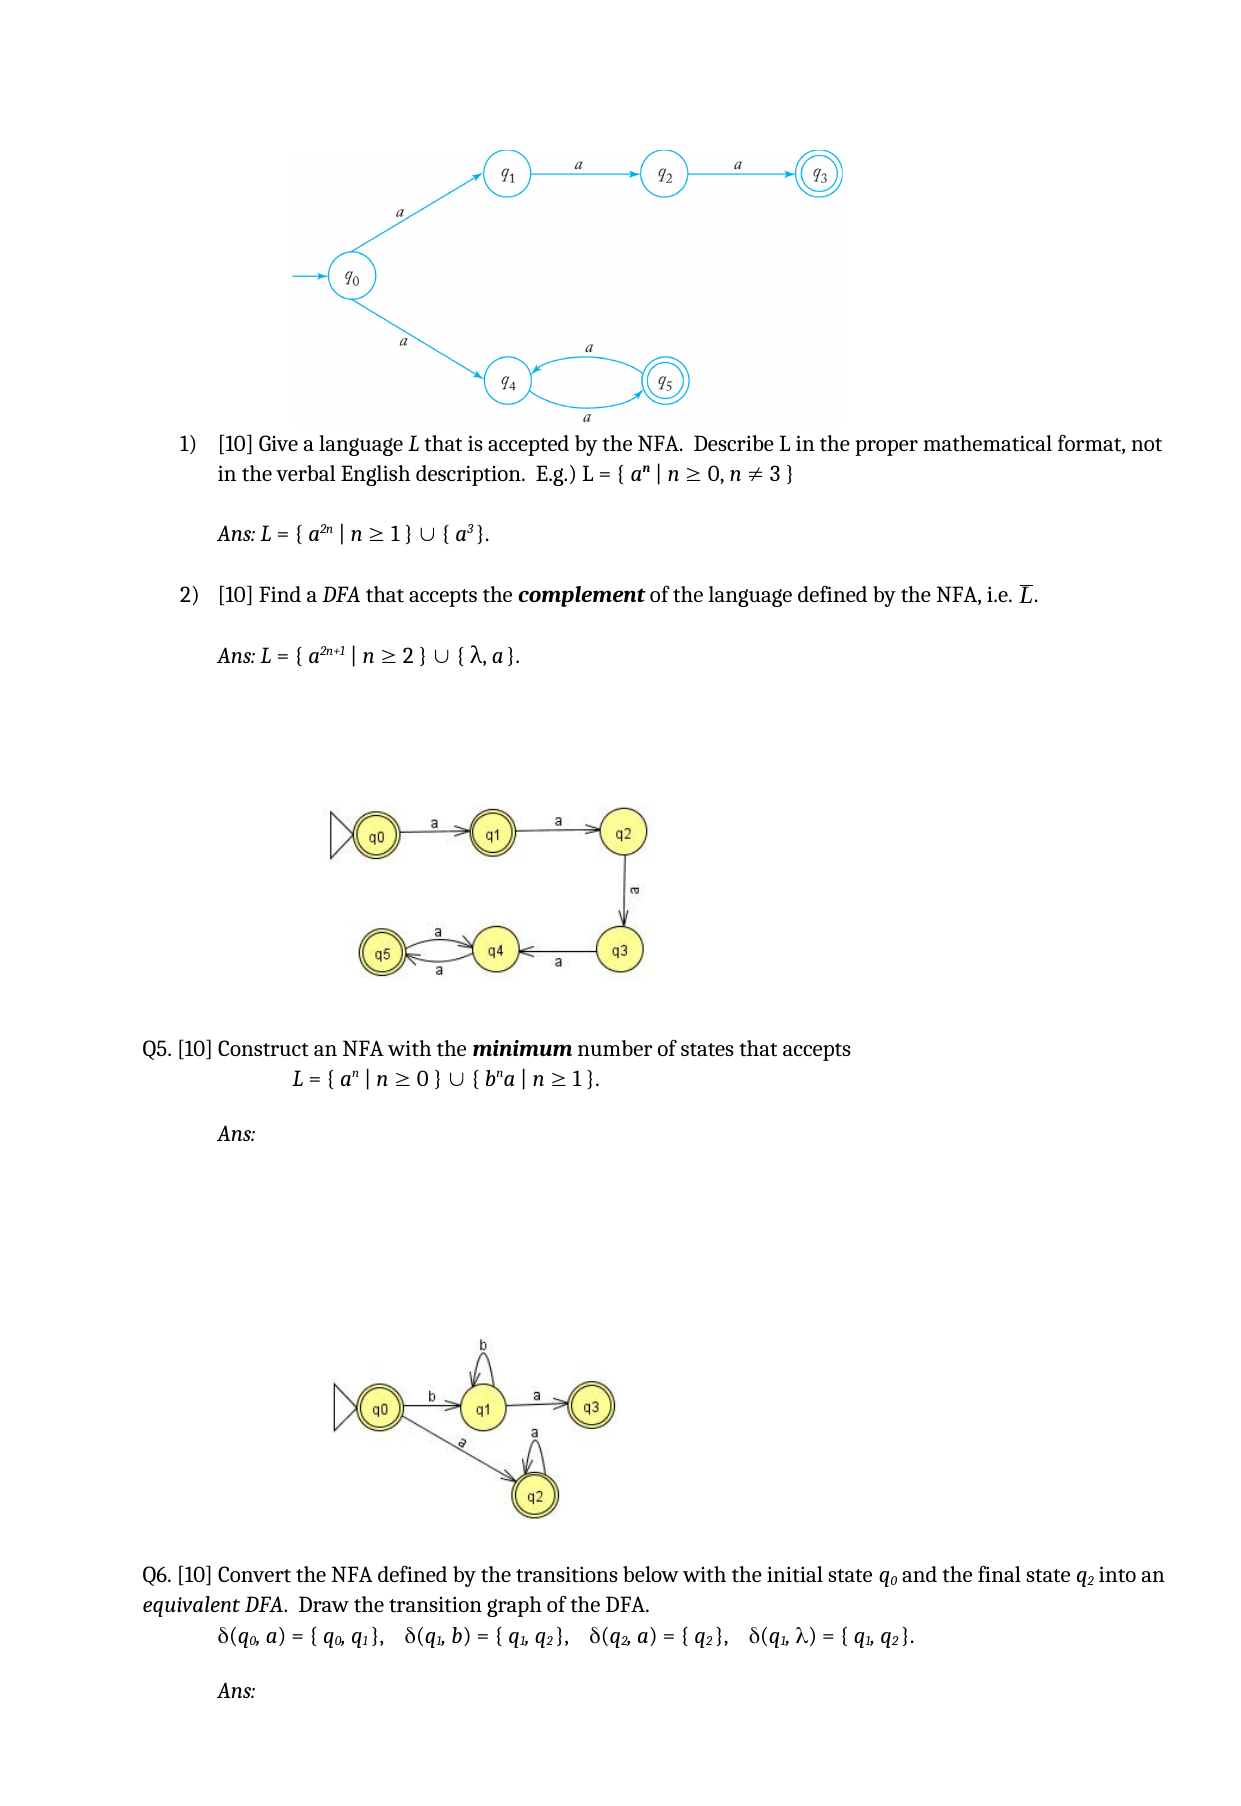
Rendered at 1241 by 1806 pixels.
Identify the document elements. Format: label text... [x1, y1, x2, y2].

text Ans: [142, 1121, 1167, 1147]
text Q6. [10] Convert the NFA defined by the transitions below with the initial state q0 and the final state q2 into an equivalent DFA. Draw the transition graph of the DFA. [142, 1562, 1167, 1618]
text L = { an | n 0 } { bna | n 1 }. [217, 1066, 1167, 1092]
text (q0, a) = { q0, q1 }, (q1, b) = { q1, q2 }, (q2, a) = { q2 }, (q1, ) = { q1, q2 }. [142, 1622, 1167, 1649]
picture [217, 673, 881, 1031]
text Q5. [10] Construct an NFA with the minimum number of states that accepts [142, 1036, 1167, 1062]
picture [292, 150, 843, 427]
list [10] Find a DFA that accepts the complement of the language defined by the NFA, i.e. . [180, 582, 1167, 609]
text Ans: [142, 1678, 1167, 1704]
list [10] Give a language L that is accepted by the NFA. Describe L in the proper mathematical format, not in the verbal English description. E.g.) L = { an | n 0, n 3 } [180, 431, 1167, 487]
text Ans: L = { a2n | n 1 } { a3 }. [217, 521, 1167, 547]
picture [217, 1176, 881, 1534]
text Ans: L = { a2n+1 | n 2 } { λ, a }. [217, 643, 1167, 669]
